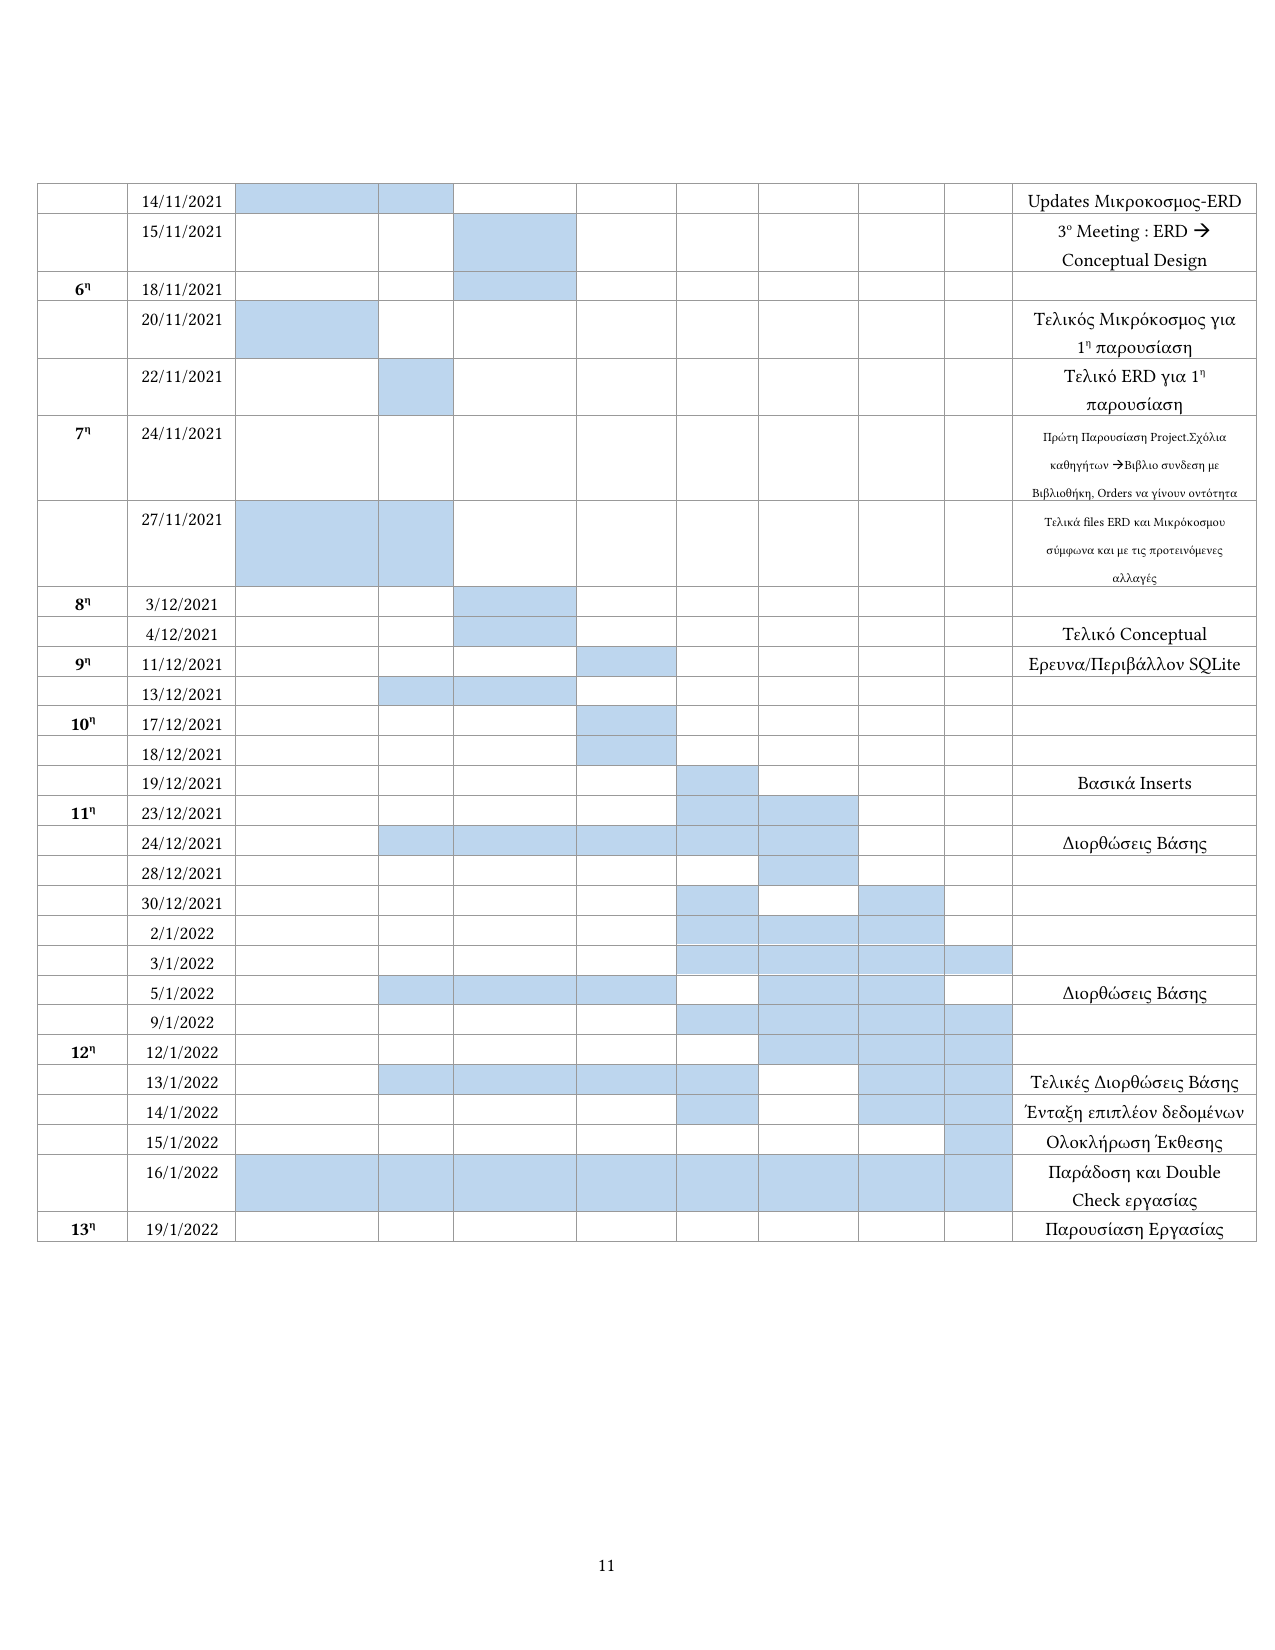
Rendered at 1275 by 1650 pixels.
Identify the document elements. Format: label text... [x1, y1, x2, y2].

table_cell [236, 1125, 378, 1154]
table_cell [859, 796, 944, 825]
table_cell [236, 214, 378, 271]
table_cell 23/12/2021 [128, 796, 235, 825]
table_cell [859, 1155, 944, 1211]
table_cell Ένταξη επιπλέον δεδομένων [1013, 1095, 1256, 1124]
table_cell [945, 1155, 1012, 1211]
table_cell [677, 916, 758, 944]
table_cell [236, 501, 378, 586]
table_cell [759, 1005, 858, 1034]
table_cell [38, 736, 127, 765]
table_cell [945, 587, 1012, 616]
table_cell [236, 1212, 378, 1241]
table_cell [454, 359, 576, 415]
table_cell [454, 501, 576, 586]
table_cell 9/1/2022 [128, 1005, 235, 1034]
table_cell [577, 184, 676, 213]
table_cell [454, 706, 576, 735]
table_cell [759, 1065, 858, 1094]
table_cell [1013, 677, 1256, 705]
table_cell [379, 736, 453, 765]
table_cell [236, 886, 378, 915]
table_cell [236, 184, 378, 213]
table_cell [759, 587, 858, 616]
table_cell [454, 272, 576, 300]
table_cell [859, 1005, 944, 1034]
table_cell 10η [38, 706, 127, 735]
table_cell [577, 1065, 676, 1094]
table_cell [236, 677, 378, 705]
table_cell [1013, 856, 1256, 885]
table_cell 20/11/2021 [128, 301, 235, 358]
table_cell [379, 886, 453, 915]
table_cell [577, 706, 676, 735]
table_cell [1013, 706, 1256, 735]
table_cell [379, 501, 453, 586]
table_cell [945, 916, 1012, 944]
table_cell [759, 1035, 858, 1064]
table_cell [236, 736, 378, 765]
table_cell [454, 916, 576, 944]
table_cell 5/1/2022 [128, 976, 235, 1004]
table_cell [236, 301, 378, 358]
table_cell [379, 617, 453, 646]
table_cell [859, 587, 944, 616]
table_cell [677, 416, 758, 500]
table_cell [945, 1005, 1012, 1034]
table_cell 11η [38, 796, 127, 825]
table_cell 14/11/2021 [128, 184, 235, 213]
table_cell [577, 1212, 676, 1241]
table_cell [454, 214, 576, 271]
table_cell [236, 916, 378, 944]
table_cell [379, 1005, 453, 1034]
table_cell 12η [38, 1035, 127, 1064]
table_cell [577, 647, 676, 676]
table_cell [454, 856, 576, 885]
table_cell [759, 359, 858, 415]
table_cell [1013, 272, 1256, 300]
table_cell [1013, 796, 1256, 825]
table_cell [236, 1005, 378, 1034]
table_cell Τελικός Μικρόκοσμος για 1η παρουσίαση [1013, 301, 1256, 358]
table_cell [859, 826, 944, 855]
table_cell [945, 946, 1012, 974]
table_cell [859, 706, 944, 735]
table_cell [577, 272, 676, 300]
table_cell [859, 1065, 944, 1094]
table_cell [859, 301, 944, 358]
table_cell [577, 677, 676, 705]
table_cell [859, 856, 944, 885]
table_cell 2/1/2022 [128, 916, 235, 944]
table_cell [859, 916, 944, 944]
table_cell Διορθώσεις Βάσης [1013, 826, 1256, 855]
table_cell [236, 617, 378, 646]
table_cell [677, 617, 758, 646]
table_cell [759, 617, 858, 646]
table_cell Updates Μικροκοσμος-ERD [1013, 184, 1256, 213]
table_cell [759, 886, 858, 915]
table_cell Πρώτη Παρουσίαση Project.Σχόλια καθηγήτων Βιβλιο συνδεση με Βιβλιοθήκη, Orders να γίνουν οντότητα [1013, 416, 1256, 500]
table_cell [38, 946, 127, 974]
table_cell [577, 1125, 676, 1154]
table_cell Παράδοση και Double Check εργασίας [1013, 1155, 1256, 1211]
table_cell [677, 946, 758, 974]
table_cell [759, 1095, 858, 1124]
table_cell 15/11/2021 [128, 214, 235, 271]
table_cell [577, 617, 676, 646]
table_cell [454, 301, 576, 358]
table_cell [454, 617, 576, 646]
table_cell 3/12/2021 [128, 587, 235, 616]
table_cell [945, 1035, 1012, 1064]
table_cell [454, 677, 576, 705]
table_cell [677, 706, 758, 735]
table_cell [859, 647, 944, 676]
table_cell 6η [38, 272, 127, 300]
table_cell [1013, 916, 1256, 944]
table_cell [454, 647, 576, 676]
table_cell [677, 856, 758, 885]
table_cell 11/12/2021 [128, 647, 235, 676]
table_cell [454, 796, 576, 825]
table_cell [577, 976, 676, 1004]
table_cell 13/1/2022 [128, 1065, 235, 1094]
table_cell [379, 272, 453, 300]
table_cell [577, 886, 676, 915]
table_cell [577, 1005, 676, 1034]
table_cell 19/1/2022 [128, 1212, 235, 1241]
table_cell [945, 617, 1012, 646]
table_cell [454, 766, 576, 795]
table_cell [859, 976, 944, 1004]
table_cell 13/12/2021 [128, 677, 235, 705]
table_cell [859, 416, 944, 500]
table_cell [759, 1125, 858, 1154]
table_cell [379, 1095, 453, 1124]
table_cell [859, 359, 944, 415]
table_cell [677, 766, 758, 795]
table_cell [236, 946, 378, 974]
table_cell [38, 359, 127, 415]
table_cell 3ο Meeting : ERD Conceptual Design [1013, 214, 1256, 271]
table_cell [759, 1155, 858, 1211]
table_cell [454, 946, 576, 974]
table_cell [945, 214, 1012, 271]
table_cell [859, 214, 944, 271]
table_cell [859, 1212, 944, 1241]
table_cell [379, 359, 453, 415]
table_cell [859, 617, 944, 646]
table_cell 3/1/2022 [128, 946, 235, 974]
table_cell [379, 647, 453, 676]
table_cell [577, 766, 676, 795]
table_cell [677, 886, 758, 915]
table_cell [577, 826, 676, 855]
table_cell Τελικές Διορθώσεις Βάσης [1013, 1065, 1256, 1094]
table_cell [236, 766, 378, 795]
table_cell 19/12/2021 [128, 766, 235, 795]
table_cell 7η [38, 416, 127, 500]
table_cell [454, 1125, 576, 1154]
table_cell [379, 826, 453, 855]
table_cell [677, 272, 758, 300]
table_cell [379, 946, 453, 974]
table_cell [38, 1065, 127, 1094]
table_cell [759, 214, 858, 271]
table_cell [379, 677, 453, 705]
table_cell [945, 1065, 1012, 1094]
table_cell [945, 416, 1012, 500]
table_cell [677, 677, 758, 705]
table_cell [677, 1005, 758, 1034]
table_cell [859, 1125, 944, 1154]
table_cell [577, 301, 676, 358]
table_cell [677, 1125, 758, 1154]
table_cell [236, 416, 378, 500]
table_cell [859, 272, 944, 300]
table_cell [677, 1035, 758, 1064]
table_cell [379, 1065, 453, 1094]
table_cell [759, 677, 858, 705]
table_cell [454, 736, 576, 765]
table_cell [379, 1125, 453, 1154]
table_cell [236, 856, 378, 885]
table_cell [38, 617, 127, 646]
table_cell Τελικά files ERD και Μικρόκοσμου σύμφωνα και με τις προτεινόμενες αλλαγές [1013, 501, 1256, 586]
table_cell [677, 736, 758, 765]
table_cell [677, 359, 758, 415]
table_cell [454, 587, 576, 616]
table_cell [859, 184, 944, 213]
table_cell [577, 796, 676, 825]
table_cell [454, 1065, 576, 1094]
table_cell 18/12/2021 [128, 736, 235, 765]
table_cell [677, 826, 758, 855]
table_cell [38, 501, 127, 586]
table_cell [759, 501, 858, 586]
table_cell [945, 826, 1012, 855]
table_cell 30/12/2021 [128, 886, 235, 915]
table_cell [236, 1155, 378, 1211]
table_cell [379, 976, 453, 1004]
table_cell [38, 976, 127, 1004]
table_cell [236, 1065, 378, 1094]
table_cell [379, 766, 453, 795]
table_cell [577, 856, 676, 885]
table_cell [859, 1095, 944, 1124]
table_cell 8η [38, 587, 127, 616]
table_cell [759, 272, 858, 300]
table_cell [759, 706, 858, 735]
table_cell Τελικό ERD για 1η παρουσίαση [1013, 359, 1256, 415]
table_cell [759, 416, 858, 500]
table_cell [1013, 886, 1256, 915]
table_cell [379, 1212, 453, 1241]
table_cell [759, 946, 858, 974]
table_cell 15/1/2022 [128, 1125, 235, 1154]
table_cell [1013, 1035, 1256, 1064]
table_cell 28/12/2021 [128, 856, 235, 885]
table_cell [379, 214, 453, 271]
table_cell [236, 796, 378, 825]
table_cell [379, 184, 453, 213]
table_cell [677, 1065, 758, 1094]
table_cell [236, 706, 378, 735]
table_cell [454, 184, 576, 213]
table_cell [759, 1212, 858, 1241]
table_cell [379, 1035, 453, 1064]
table_cell [677, 214, 758, 271]
table_cell 24/12/2021 [128, 826, 235, 855]
table_cell [945, 184, 1012, 213]
table_cell Παρουσίαση Εργασίας [1013, 1212, 1256, 1241]
table_cell 12/1/2022 [128, 1035, 235, 1064]
table_cell 4/12/2021 [128, 617, 235, 646]
table_cell Ερευνα/Περιβάλλον SQLite [1013, 647, 1256, 676]
table_cell [236, 359, 378, 415]
table_cell [38, 916, 127, 944]
table_cell [945, 1095, 1012, 1124]
table_cell [379, 416, 453, 500]
table_cell [859, 766, 944, 795]
table_cell [38, 1005, 127, 1034]
table_cell [379, 301, 453, 358]
table_cell [859, 886, 944, 915]
table_cell [1013, 587, 1256, 616]
table_cell [38, 184, 127, 213]
table_cell [38, 1125, 127, 1154]
table_cell [577, 1035, 676, 1064]
table_cell [379, 587, 453, 616]
table_cell [379, 796, 453, 825]
table_cell [677, 647, 758, 676]
table_cell [677, 184, 758, 213]
table_cell [577, 1155, 676, 1211]
table_cell [236, 976, 378, 1004]
table_cell [859, 1035, 944, 1064]
table_cell [38, 677, 127, 705]
table_cell [38, 766, 127, 795]
table_cell [677, 501, 758, 586]
table_cell [677, 1212, 758, 1241]
table_cell 27/11/2021 [128, 501, 235, 586]
table_cell [677, 1155, 758, 1211]
table_cell [945, 1212, 1012, 1241]
table_cell 16/1/2022 [128, 1155, 235, 1211]
table_cell [945, 272, 1012, 300]
table_cell [236, 647, 378, 676]
table_cell [859, 677, 944, 705]
table_cell [454, 1155, 576, 1211]
table_cell [38, 301, 127, 358]
table_cell [677, 301, 758, 358]
table_cell [759, 796, 858, 825]
table_cell [759, 184, 858, 213]
table_cell Διορθώσεις Βάσης [1013, 976, 1256, 1004]
table_cell [677, 796, 758, 825]
table_cell [759, 856, 858, 885]
table_cell [454, 1035, 576, 1064]
table_cell [945, 501, 1012, 586]
table_cell [1013, 1005, 1256, 1034]
table_cell [38, 1155, 127, 1211]
table_cell Τελικό Conceptual [1013, 617, 1256, 646]
table_cell [945, 736, 1012, 765]
table_cell [454, 1005, 576, 1034]
table_cell [945, 766, 1012, 795]
table_cell [379, 706, 453, 735]
table_cell [945, 976, 1012, 1004]
table_cell [759, 916, 858, 944]
table_cell [577, 736, 676, 765]
table_cell [454, 1212, 576, 1241]
table_cell [38, 1095, 127, 1124]
table_cell [759, 301, 858, 358]
table_cell [945, 301, 1012, 358]
table_cell [859, 501, 944, 586]
table_cell 9η [38, 647, 127, 676]
table_cell 18/11/2021 [128, 272, 235, 300]
table_cell [759, 766, 858, 795]
table_cell [1013, 946, 1256, 974]
table_cell [945, 796, 1012, 825]
table_cell [677, 587, 758, 616]
table_cell [577, 946, 676, 974]
table_cell [236, 826, 378, 855]
table_cell [454, 416, 576, 500]
table_cell [379, 1155, 453, 1211]
table_cell [677, 1095, 758, 1124]
table_cell [945, 706, 1012, 735]
table_cell 22/11/2021 [128, 359, 235, 415]
table_cell [859, 736, 944, 765]
table_cell [38, 856, 127, 885]
table_cell [38, 826, 127, 855]
table_cell [859, 946, 944, 974]
table_cell [945, 677, 1012, 705]
table_cell Βασικά Inserts [1013, 766, 1256, 795]
table_cell [577, 1095, 676, 1124]
table_cell [577, 916, 676, 944]
table_cell [945, 647, 1012, 676]
table_cell 13η [38, 1212, 127, 1241]
table_cell [454, 886, 576, 915]
table_cell [759, 647, 858, 676]
table_cell [577, 214, 676, 271]
table_cell [759, 736, 858, 765]
table_cell [945, 1125, 1012, 1154]
table_cell [236, 1095, 378, 1124]
table_cell [38, 886, 127, 915]
table_cell [379, 916, 453, 944]
table_cell [945, 359, 1012, 415]
table_cell [577, 587, 676, 616]
table_cell [577, 359, 676, 415]
table_cell [379, 856, 453, 885]
table_cell [759, 976, 858, 1004]
table_cell [236, 272, 378, 300]
table_cell [945, 886, 1012, 915]
table_cell 24/11/2021 [128, 416, 235, 500]
table_cell [454, 1095, 576, 1124]
table_cell 14/1/2022 [128, 1095, 235, 1124]
table_cell [454, 976, 576, 1004]
table_cell [454, 826, 576, 855]
table_cell [1013, 736, 1256, 765]
table_cell [759, 826, 858, 855]
table_cell [236, 587, 378, 616]
table_cell [677, 976, 758, 1004]
table_cell [945, 856, 1012, 885]
table_cell [38, 214, 127, 271]
table_cell 17/12/2021 [128, 706, 235, 735]
table_cell [577, 501, 676, 586]
table_cell Ολοκλήρωση Έκθεσης [1013, 1125, 1256, 1154]
table_cell [577, 416, 676, 500]
table_cell [236, 1035, 378, 1064]
